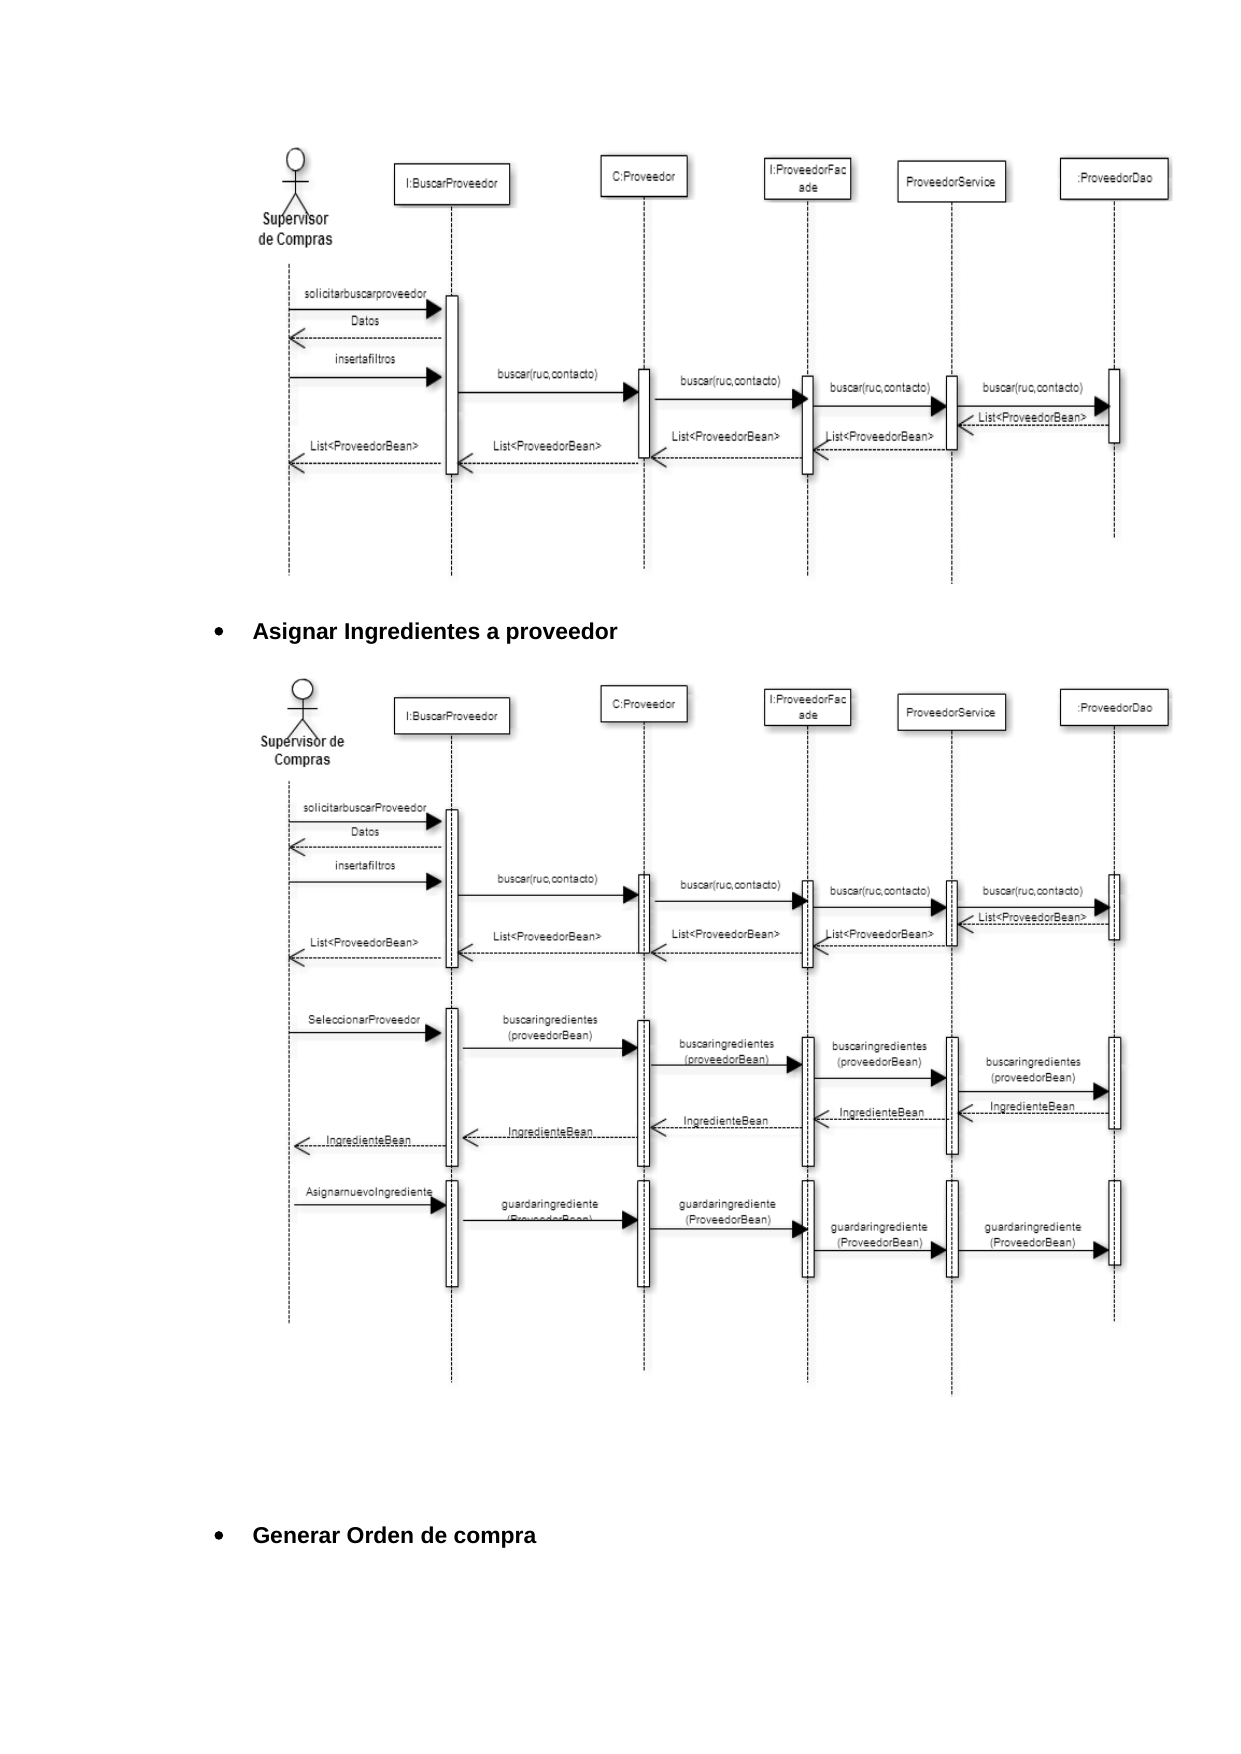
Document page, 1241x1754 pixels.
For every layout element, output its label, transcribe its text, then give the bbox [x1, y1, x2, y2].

list Generar Orden de compra [215, 1522, 1063, 1548]
picture [252, 678, 1173, 1397]
list Asignar Ingredientes a proveedor [215, 618, 1063, 644]
picture [252, 147, 1173, 584]
